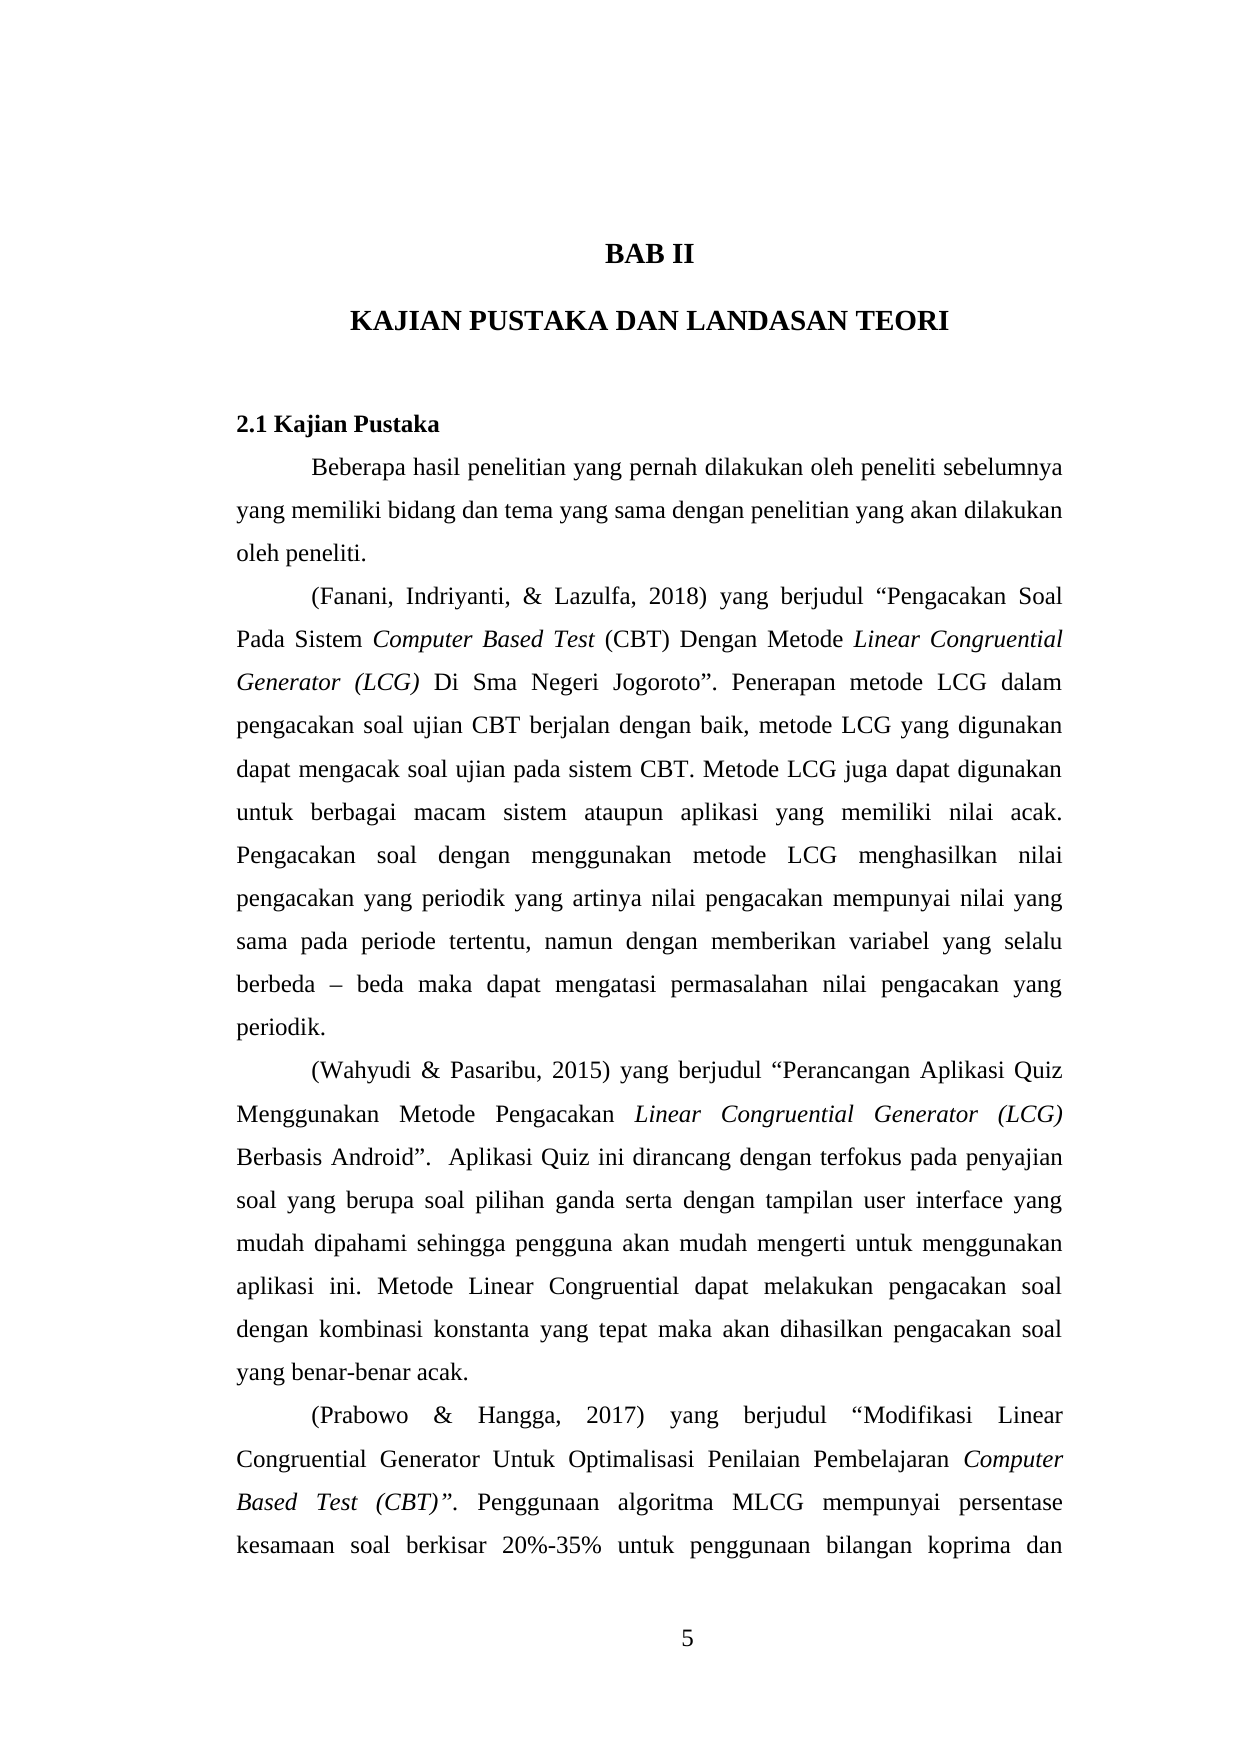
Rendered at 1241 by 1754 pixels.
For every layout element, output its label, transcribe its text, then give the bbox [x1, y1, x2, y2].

text (Fanani, Indriyanti, & Lazulfa, 2018) yang berjudul “Pengacakan Soal Pada Sistem Computer Based Test (CBT) Dengan Metode Linear Congruential Generator (LCG) Di Sma Negeri Jogoroto”. Penerapan metode LCG dalam pengacakan soal ujian CBT berjalan dengan baik, metode LCG yang digunakan dapat mengacak soal ujian pada sistem CBT. Metode LCG juga dapat digunakan untuk berbagai macam sistem ataupun aplikasi yang memiliki nilai acak. Pengacakan soal dengan menggunakan metode LCG menghasilkan nilai pengacakan yang periodik yang artinya nilai pengacakan mempunyai nilai yang sama pada periode tertentu, namun dengan memberikan variabel yang selalu berbeda – beda maka dapat mengatasi permasalahan nilai pengacakan yang periodik. [236, 581, 1063, 1041]
text Beberapa hasil penelitian yang pernah dilakukan oleh peneliti sebelumnya yang memiliki bidang dan tema yang sama dengan penelitian yang akan dilakukan oleh peneliti. [236, 452, 1063, 567]
subtitle BAB II [236, 236, 1063, 270]
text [236, 1401, 1063, 1559]
subtitle KAJIAN PUSTAKA DAN LANDASAN TEORI [236, 270, 1063, 337]
subtitle Kajian Pustaka [236, 409, 1063, 437]
text (Wahyudi & Pasaribu, 2015) yang berjudul “Perancangan Aplikasi Quiz Menggunakan Metode Pengacakan Linear Congruential Generator (LCG) Berbasis Android”. Aplikasi Quiz ini dirancang dengan terfokus pada penyajian soal yang berupa soal pilihan ganda serta dengan tampilan user interface yang mudah dipahami sehingga pengguna akan mudah mengerti untuk menggunakan aplikasi ini. Metode Linear Congruential dapat melakukan pengacakan soal dengan kombinasi konstanta yang tepat maka akan dihasilkan pengacakan soal yang benar-benar acak. [236, 1056, 1063, 1386]
